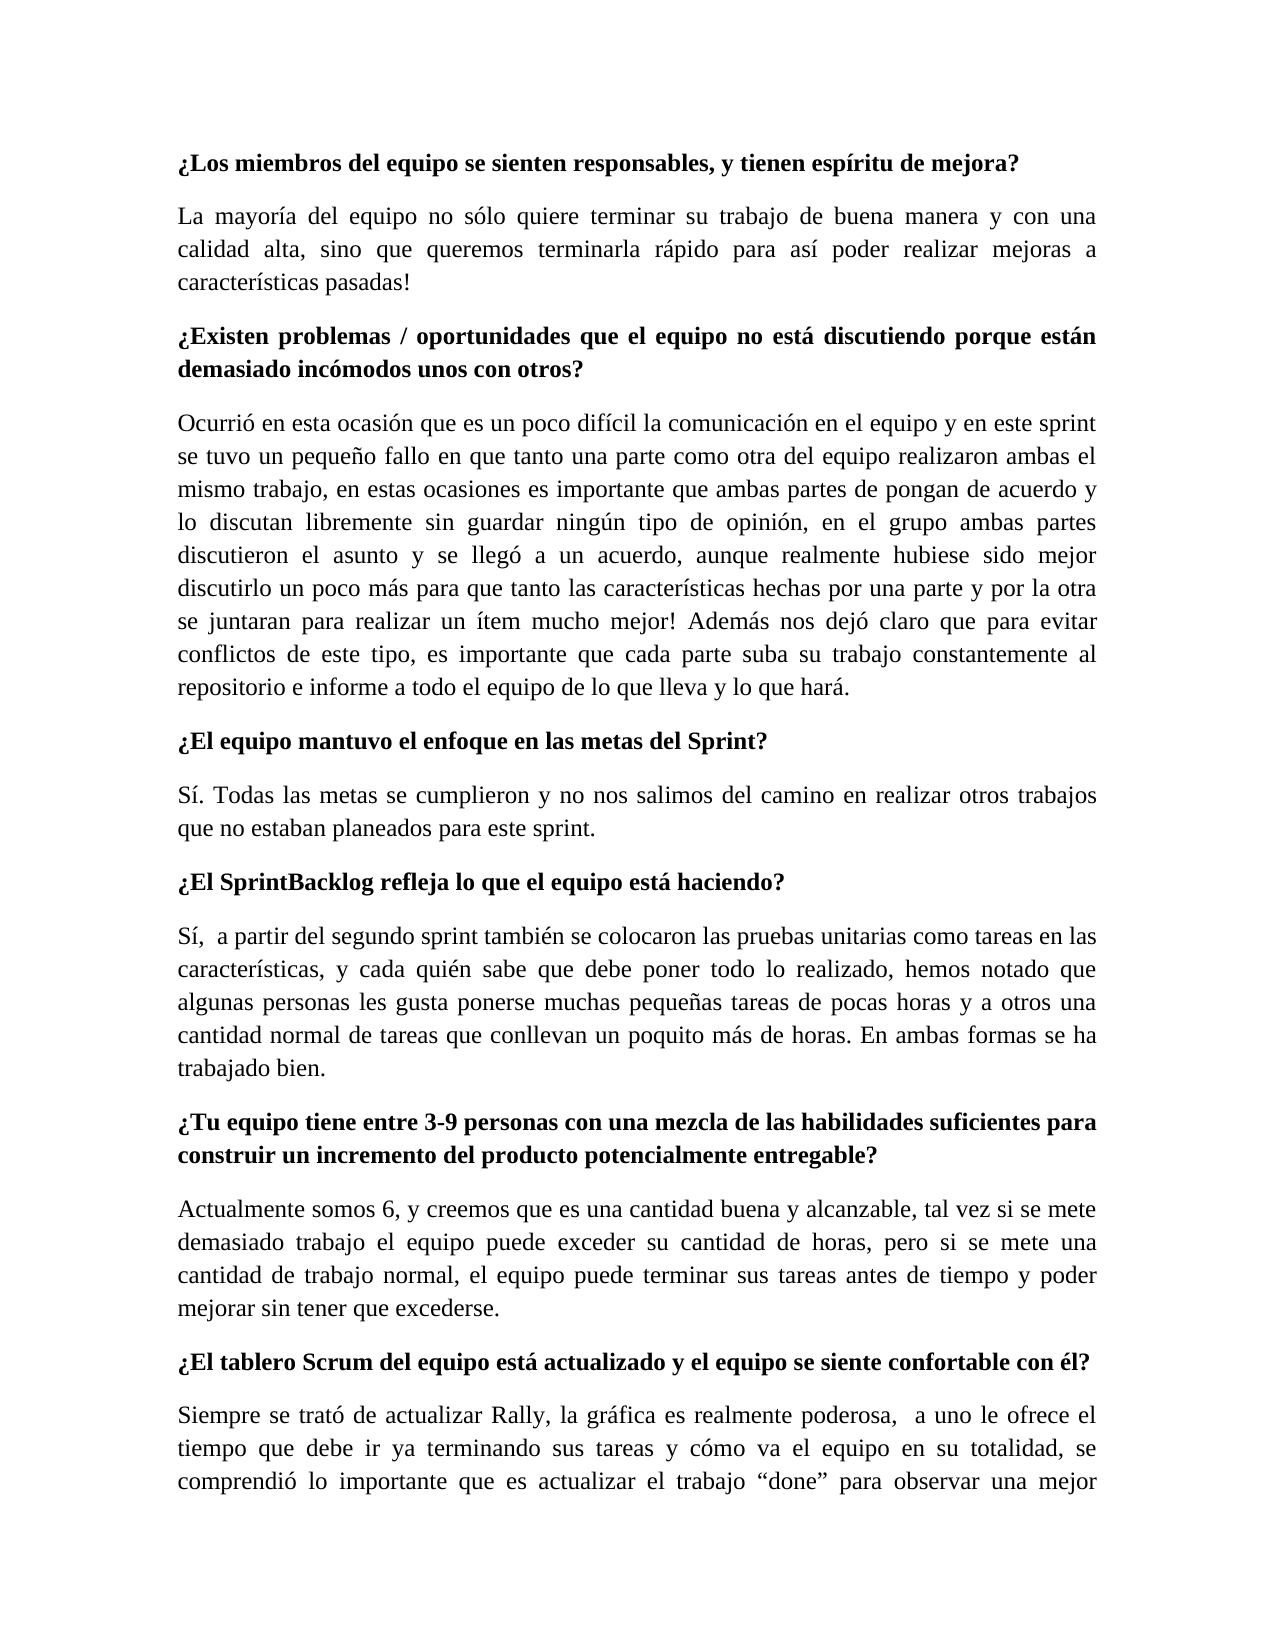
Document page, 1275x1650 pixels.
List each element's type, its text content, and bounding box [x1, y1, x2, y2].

text ¿Los miembros del equipo se sienten responsables, y tienen espíritu de mejora? [177, 148, 1098, 176]
text Sí. Todas las metas se cumplieron y no nos salimos del camino en realizar otros trabajos que no estaban planeados para este sprint. [177, 780, 1098, 842]
text La mayoría del equipo no sólo quiere terminar su trabajo de buena manera y con una calidad alta, sino que queremos terminarla rápido para así poder realizar mejoras a características pasadas! [177, 201, 1098, 296]
text ¿Existen problemas / oportunidades que el equipo no está discutiendo porque están demasiado incómodos unos con otros? [177, 321, 1098, 383]
text ¿El SprintBacklog refleja lo que el equipo está haciendo? [177, 867, 1098, 896]
text Actualmente somos 6, y creemos que es una cantidad buena y alcanzable, tal vez si se mete demasiado trabajo el equipo puede exceder su cantidad de horas, pero si se mete una cantidad de trabajo normal, el equipo puede terminar sus tareas antes de tiempo y poder mejorar sin tener que excederse. [177, 1194, 1098, 1321]
text ¿Tu equipo tiene entre 3-9 personas con una mezcla de las habilidades suficientes para construir un incremento del producto potencialmente entregable? [177, 1107, 1098, 1168]
text ¿El tablero Scrum del equipo está actualizado y el equipo se siente confortable con él? [177, 1347, 1098, 1375]
text Ocurrió en esta ocasión que es un poco difícil la comunicación en el equipo y en este sprint se tuvo un pequeño fallo en que tanto una parte como otra del equipo realizaron ambas el mismo trabajo, en estas ocasiones es importante que ambas partes de pongan de acuerdo y lo discutan libremente sin guardar ningún tipo de opinión, en el grupo ambas partes discutieron el asunto y se llegó a un acuerdo, aunque realmente hubiese sido mejor discutirlo un poco más para que tanto las características hechas por una parte y por la otra se juntaran para realizar un ítem mucho mejor! Además nos dejó claro que para evitar conflictos de este tipo, es importante que cada parte suba su trabajo constantemente al repositorio e informe a todo el equipo de lo que lleva y lo que hará. [177, 408, 1098, 701]
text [177, 1400, 1098, 1495]
text Sí, a partir del segundo sprint también se colocaron las pruebas unitarias como tareas en las características, y cada quién sabe que debe poner todo lo realizado, hemos notado que algunas personas les gusta ponerse muchas pequeñas tareas de pocas horas y a otros una cantidad normal de tareas que conllevan un poquito más de horas. En ambas formas se ha trabajado bien. [177, 921, 1098, 1082]
text ¿El equipo mantuvo el enfoque en las metas del Sprint? [177, 726, 1098, 755]
